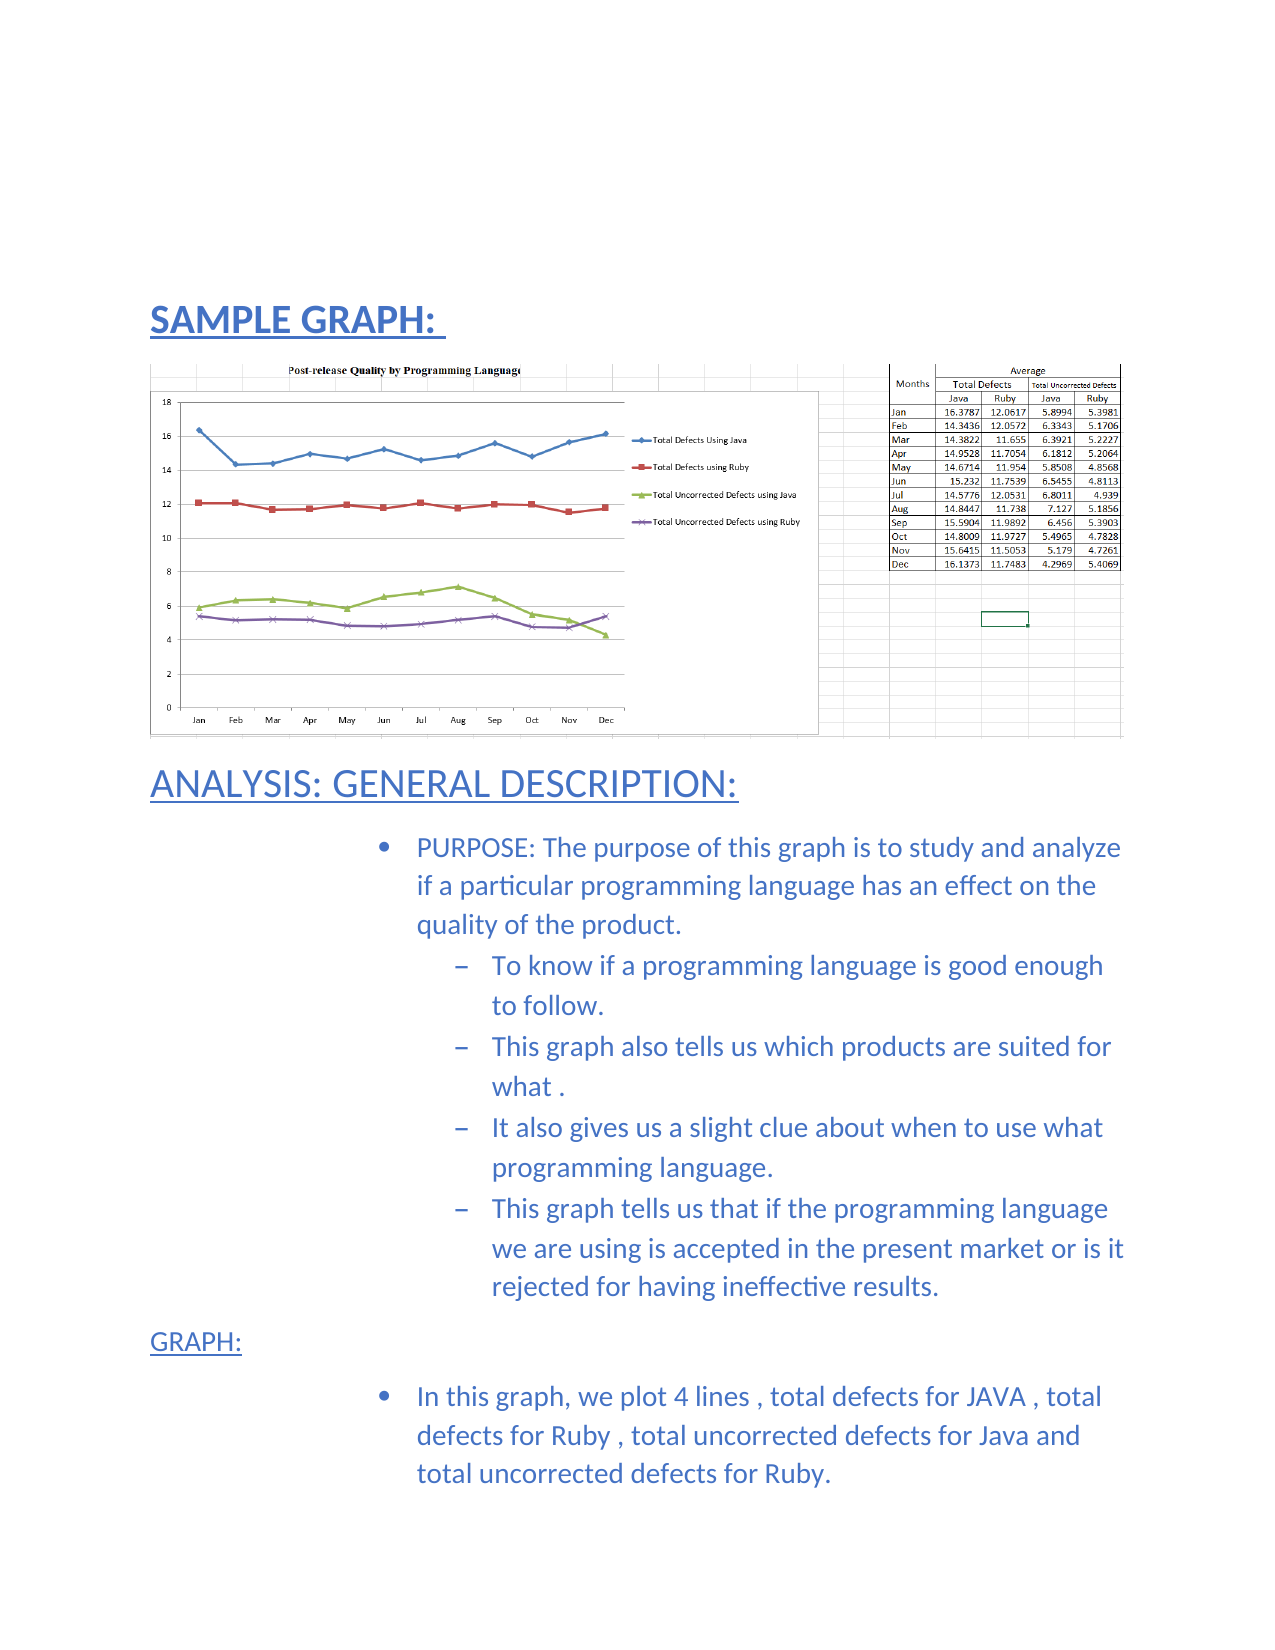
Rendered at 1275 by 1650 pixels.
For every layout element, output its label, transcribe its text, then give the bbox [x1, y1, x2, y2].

list PURPOSE: The purpose of this graph is to study and analyze if a particular programming language has an effect on the quality of the product. [379, 829, 1125, 942]
list To know if a programming language is good enough to follow. [454, 944, 1125, 1022]
text ANALYSIS: GENERAL DESCRIPTION: [150, 757, 1125, 808]
list It also gives us a slight clue about when to use what programming language. [454, 1106, 1125, 1184]
text SAMPLE GRAPH: [150, 293, 1125, 344]
list This graph tells us that if the programming language we are using is accepted in the present market or is it rejected for having ineffective results. [454, 1187, 1125, 1304]
list In this graph, we plot 4 lines , total defects for JAVA , total defects for Ruby , total uncorrected defects for Java and total uncorrected defects for Ruby. [379, 1378, 1125, 1491]
list This graph also tells us which products are suited for what . [454, 1025, 1125, 1103]
picture [150, 364, 1124, 739]
text GRAPH: [150, 1323, 1125, 1359]
